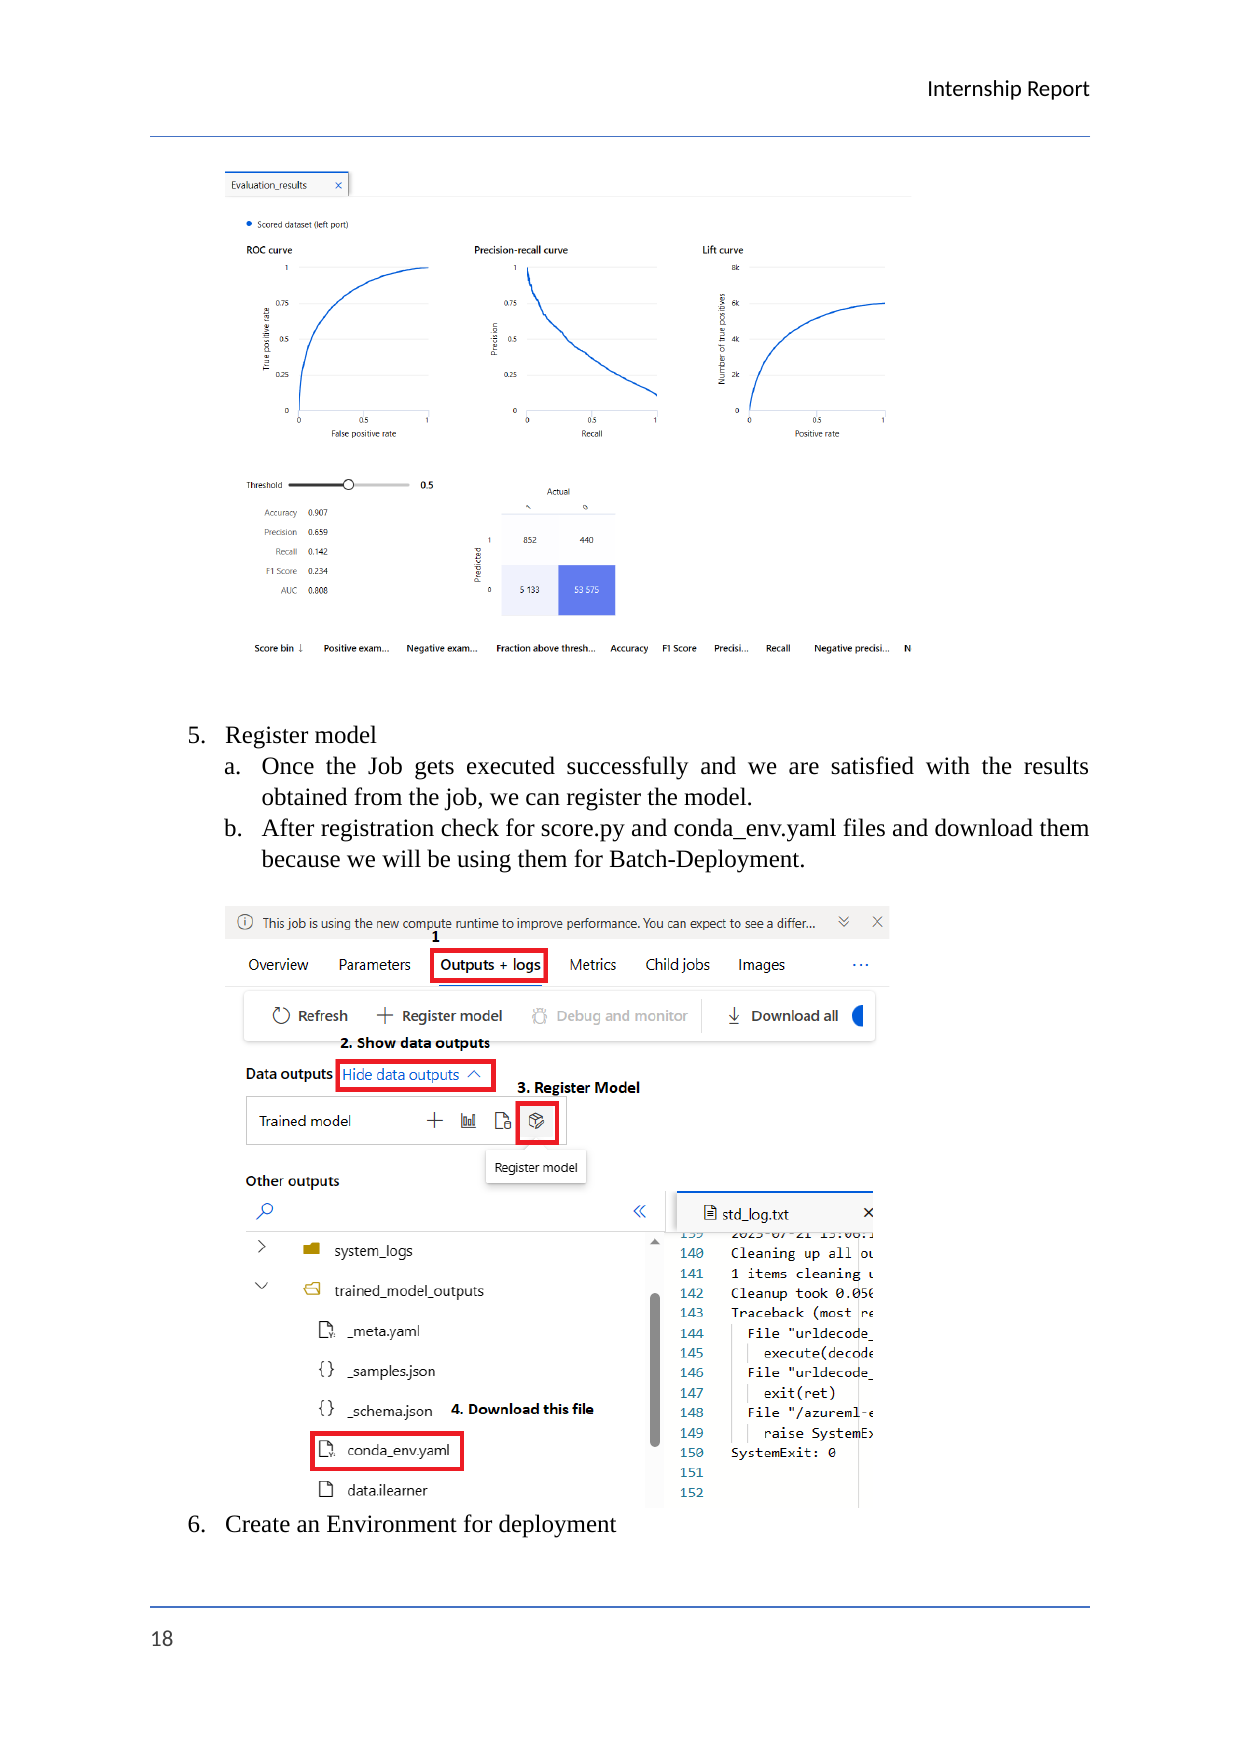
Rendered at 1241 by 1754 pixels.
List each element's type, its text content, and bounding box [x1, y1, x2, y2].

list After registration check for score.py and conda_env.yaml files and download them because we will be using them for Batch-Deployment. [224, 813, 1090, 873]
list Create an Environment for deployment [187, 1509, 1090, 1538]
picture [225, 906, 890, 1508]
list Once the Job gets executed successfully and we are satisfied with the results obtained from the job, we can register the model. [224, 751, 1090, 811]
picture [225, 171, 912, 654]
list Register model [187, 720, 1090, 748]
